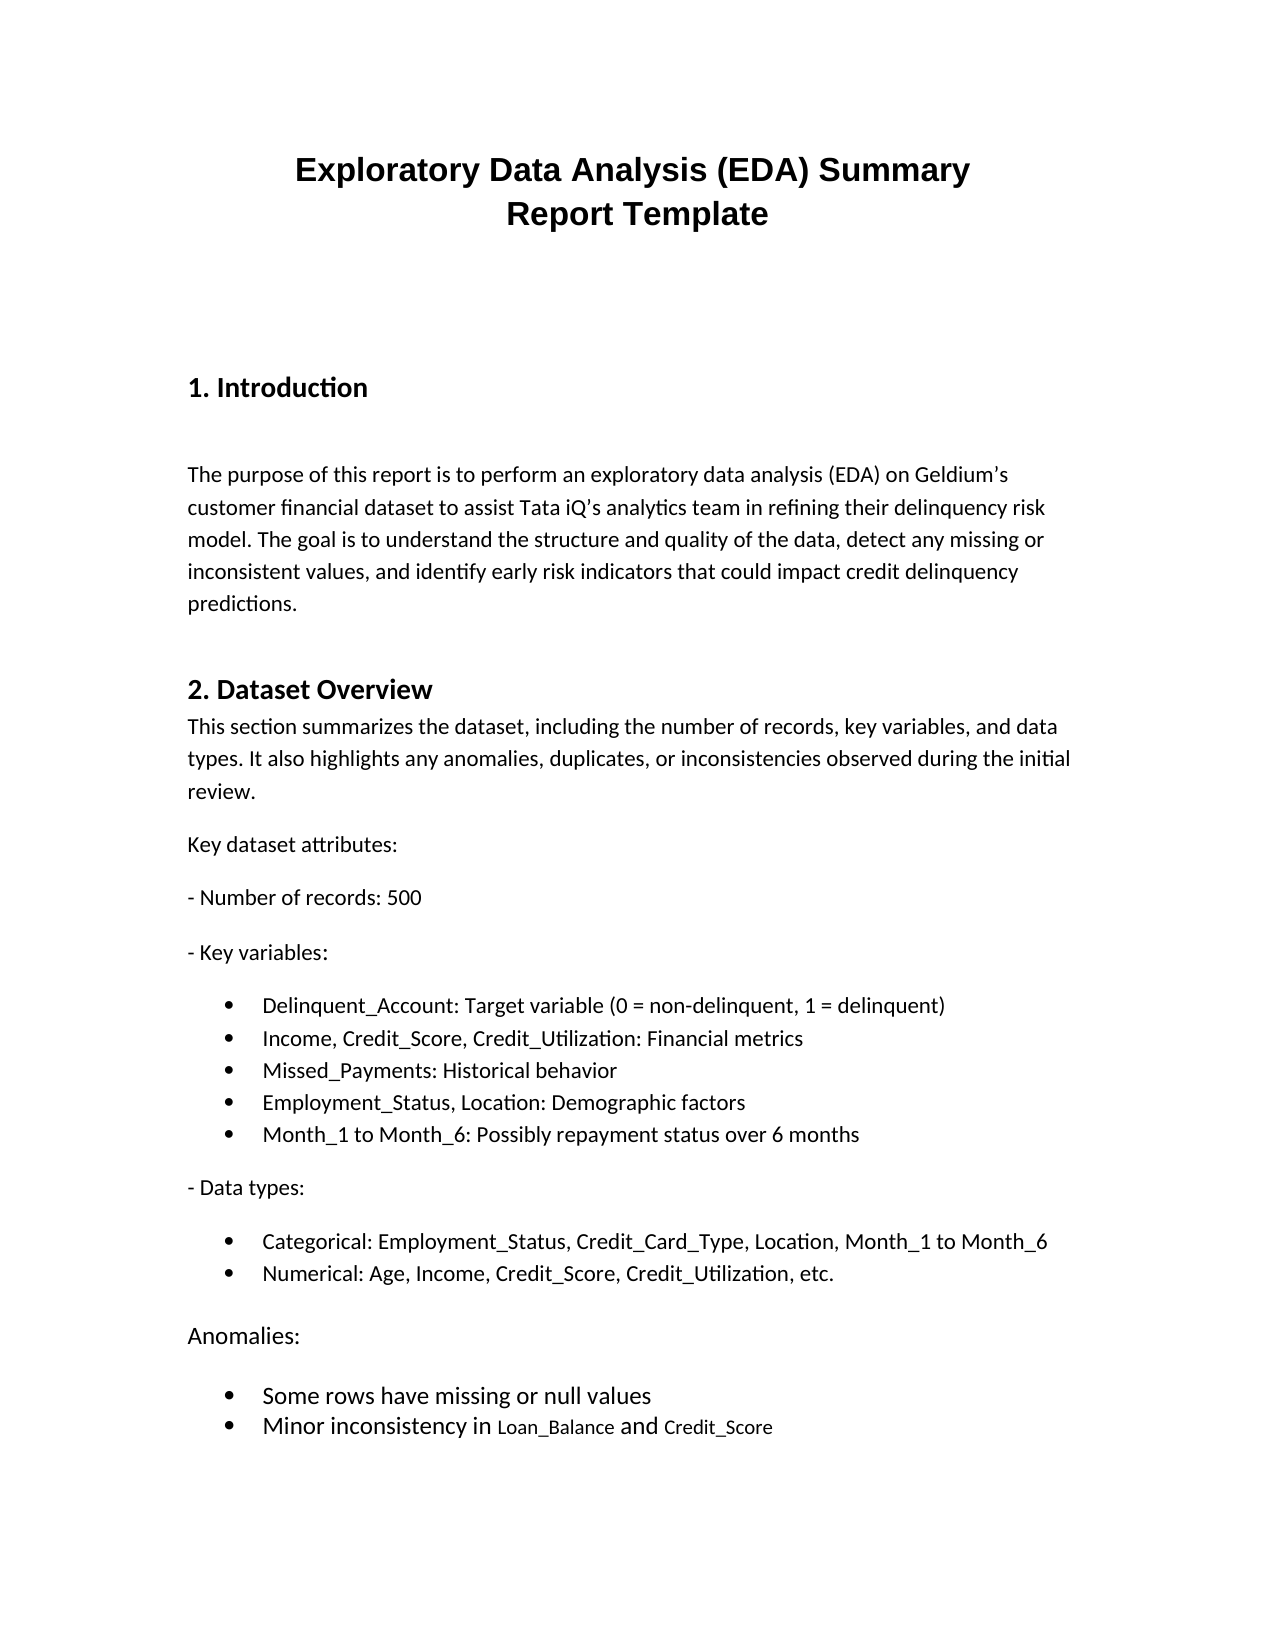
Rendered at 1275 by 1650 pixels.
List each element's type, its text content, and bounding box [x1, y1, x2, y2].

list Income, Credit_Score, Credit_Utilization: Financial metrics [225, 1024, 1087, 1052]
subtitle 1. Introduction [187, 369, 1087, 405]
text This section summarizes the dataset, including the number of records, key variables, and data types. It also highlights any anomalies, duplicates, or inconsistencies observed during the initial review. [187, 712, 1087, 805]
subtitle The purpose of this report is to perform an exploratory data analysis (EDA) on Geldium’s customer financial dataset to assist Tata iQ’s analytics team in refining their delinquency risk model. The goal is to understand the structure and quality of the data, detect any missing or inconsistent values, and identify early risk indicators that could impact credit delinquency predictions. [187, 461, 1087, 617]
text Key dataset attributes: [187, 830, 1087, 858]
list Missed_Payments: Historical behavior [225, 1056, 1087, 1084]
text Exploratory Data Analysis (EDA) Summary Report Template [187, 150, 1087, 233]
text - Key variables: [187, 936, 1087, 966]
list Some rows have missing or null values [225, 1380, 1087, 1411]
list Month_1 to Month_6: Possibly repayment status over 6 months [225, 1120, 1087, 1148]
text - Data types: [187, 1173, 1087, 1201]
list Numerical: Age, Income, Credit_Score, Credit_Utilization, etc. [225, 1259, 1087, 1287]
text Anomalies: [187, 1320, 1087, 1351]
list Employment_Status, Location: Demographic factors [225, 1088, 1087, 1116]
subtitle 2. Dataset Overview [187, 671, 1087, 707]
text - Number of records: 500 [187, 883, 1087, 911]
list Minor inconsistency in Loan_Balance and Credit_Score [225, 1411, 1087, 1441]
list Categorical: Employment_Status, Credit_Card_Type, Location, Month_1 to Month_6 [225, 1227, 1087, 1255]
list Delinquent_Account: Target variable (0 = non-delinquent, 1 = delinquent) [225, 992, 1087, 1020]
